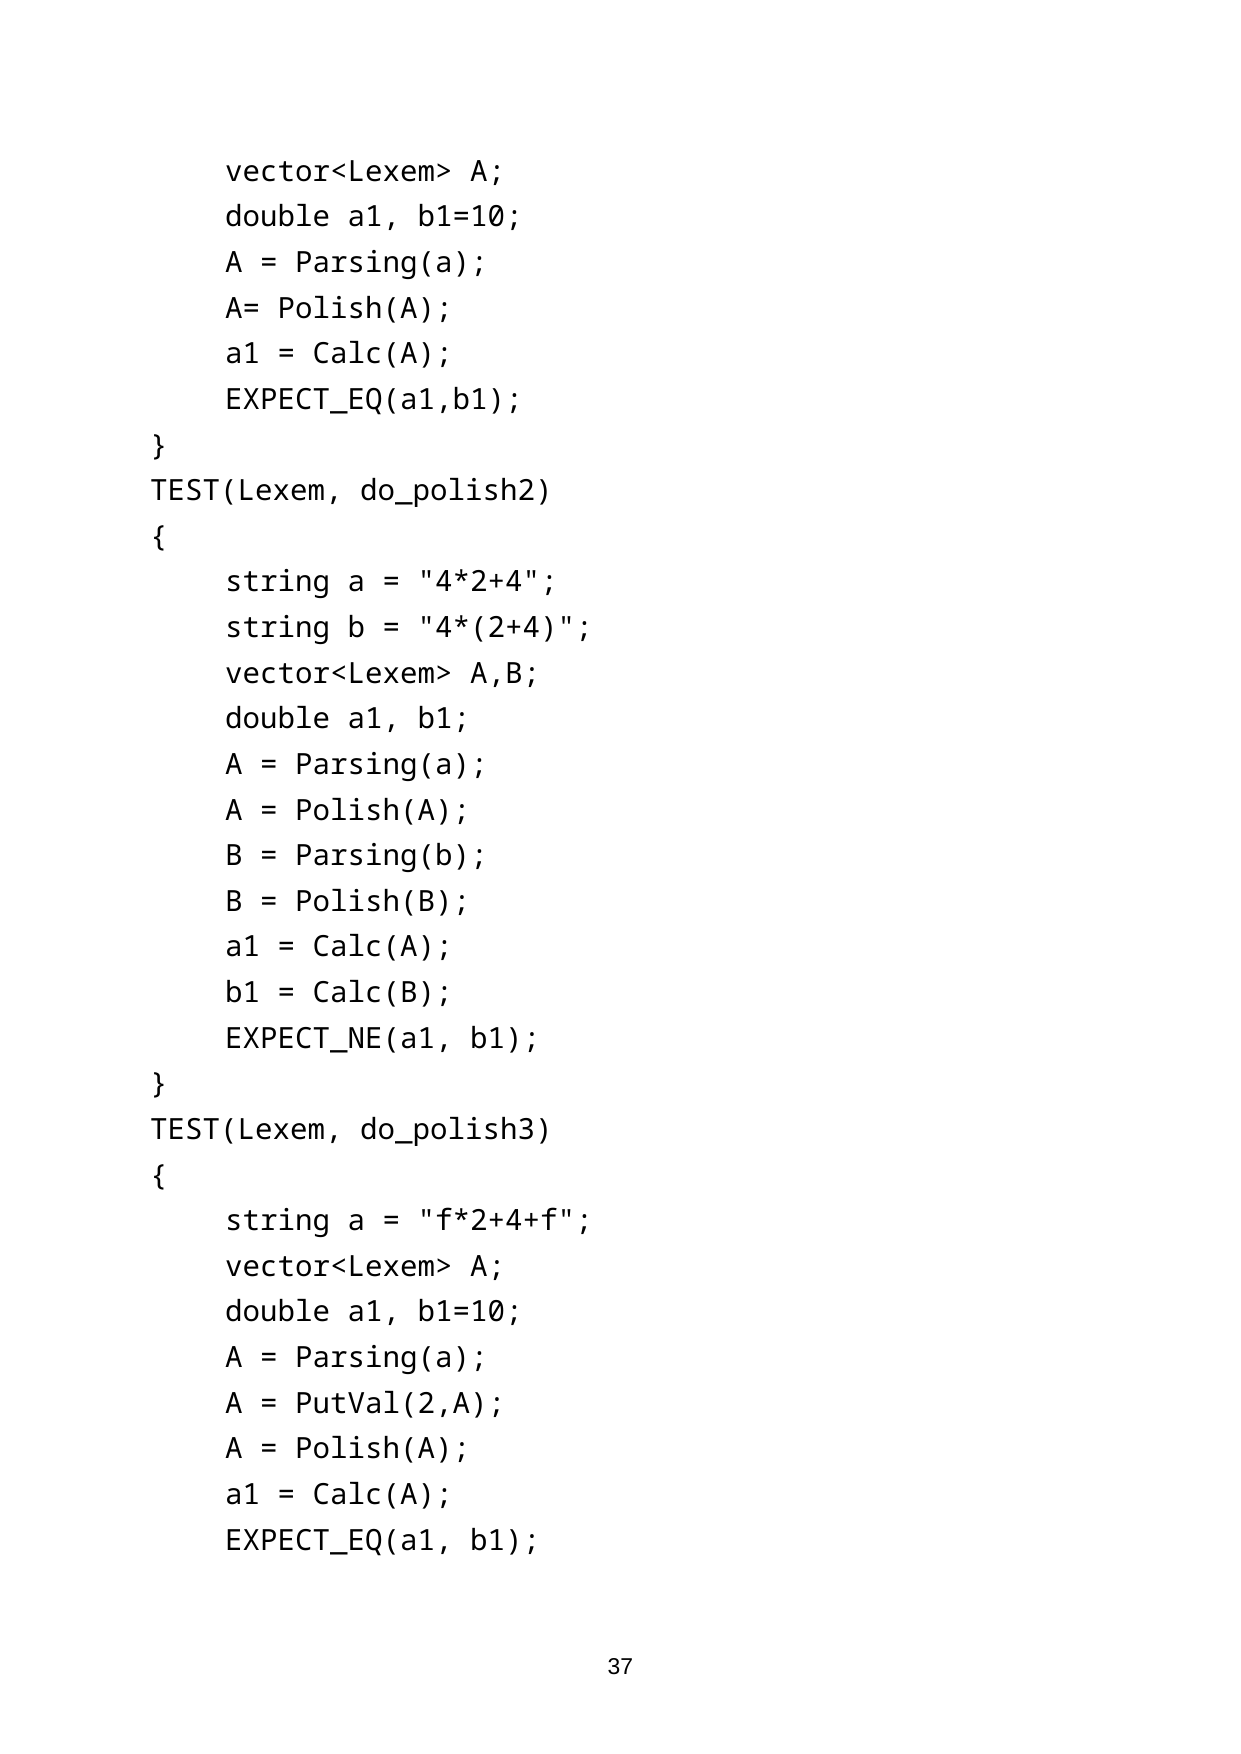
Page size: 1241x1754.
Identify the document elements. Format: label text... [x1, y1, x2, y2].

text EXPECT_NE(a1, b1); [150, 1017, 1090, 1057]
text A = PutVal(2,A); [150, 1382, 1090, 1422]
text { [150, 1154, 1090, 1193]
text EXPECT_EQ(a1,b1); [150, 378, 1090, 418]
text A = Parsing(a); [150, 743, 1090, 783]
text vector<Lexem> A; [150, 1245, 1090, 1285]
text A = Polish(A); [150, 789, 1090, 828]
text vector<Lexem> A; [150, 150, 1090, 190]
text TEST(Lexem, do_polish2) [150, 469, 1090, 509]
text } [150, 1062, 1090, 1102]
text A = Parsing(a); [150, 241, 1090, 281]
text vector<Lexem> A,B; [150, 652, 1090, 692]
text double a1, b1; [150, 697, 1090, 737]
text TEST(Lexem, do_polish3) [150, 1108, 1090, 1148]
text a1 = Calc(A); [150, 1473, 1090, 1513]
text A = Parsing(a); [150, 1336, 1090, 1376]
text double a1, b1=10; [150, 1291, 1090, 1330]
text a1 = Calc(A); [150, 926, 1090, 965]
text B = Parsing(b); [150, 834, 1090, 874]
text b1 = Calc(B); [150, 971, 1090, 1011]
text EXPECT_EQ(a1, b1); [150, 1519, 1090, 1558]
text A= Polish(A); [150, 287, 1090, 327]
text { [150, 515, 1090, 555]
text A = Polish(A); [150, 1427, 1090, 1467]
text double a1, b1=10; [150, 196, 1090, 235]
text string b = "4*(2+4)"; [150, 606, 1090, 646]
text string a = "f*2+4+f"; [150, 1199, 1090, 1239]
text a1 = Calc(A); [150, 332, 1090, 372]
text } [150, 424, 1090, 463]
text string a = "4*2+4"; [150, 561, 1090, 600]
text B = Polish(B); [150, 880, 1090, 920]
